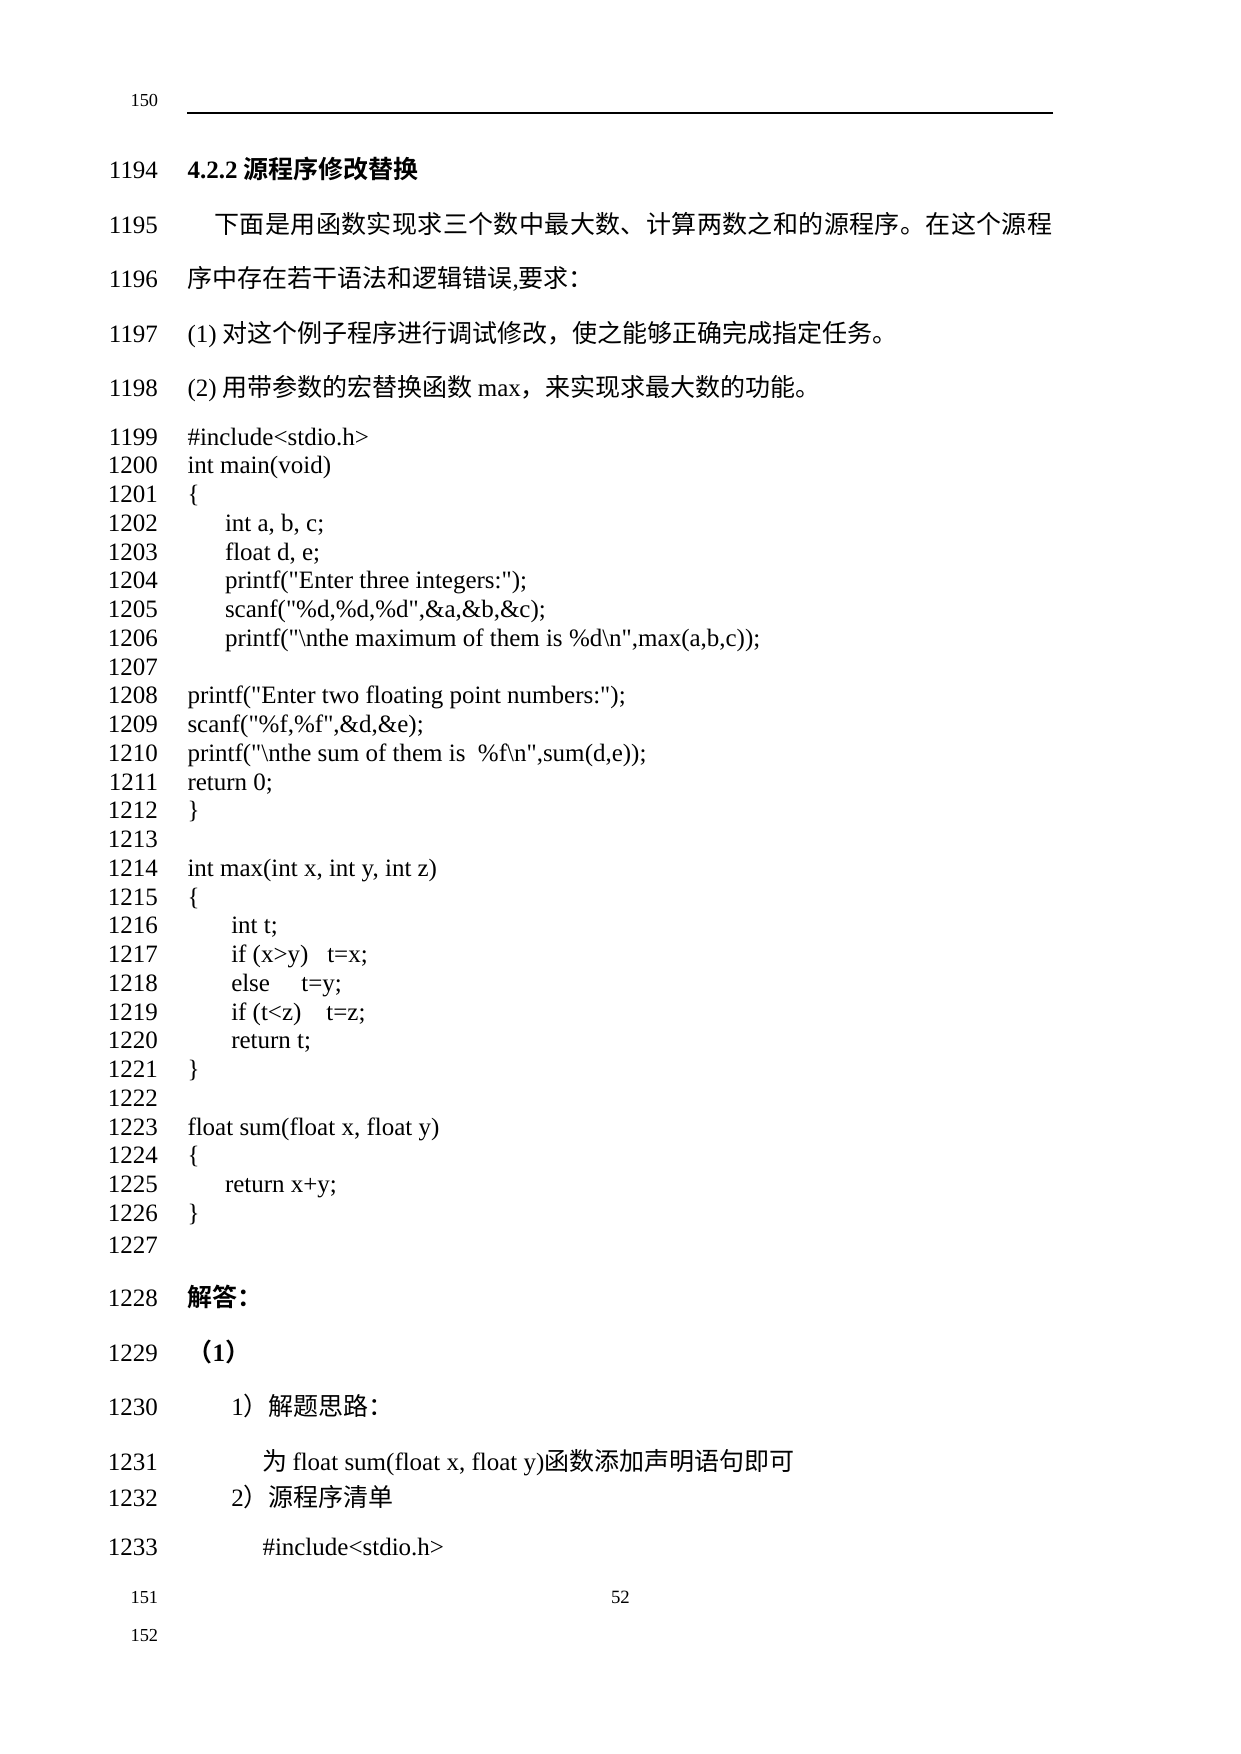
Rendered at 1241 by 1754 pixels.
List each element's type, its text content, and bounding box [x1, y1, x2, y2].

text int max(int x, int y, int z) [187, 853, 1053, 882]
text } [187, 1054, 1053, 1083]
text printf("\nthe sum of them is %f\n",sum(d,e)); [187, 738, 1053, 767]
text return x+y; [187, 1169, 1053, 1198]
text { [187, 882, 1053, 911]
text return 0; [187, 767, 1053, 796]
text int t; [187, 911, 1053, 939]
text 4.2.2 源程序修改替换 [187, 150, 1053, 186]
text 下面是用函数实现求三个数中最大数、计算两数之和的源程序。在这个源程序中存在若干语法和逻辑错误,要求： [187, 204, 1053, 295]
text #include<stdio.h> [262, 1532, 1053, 1560]
text 2）源程序清单 [187, 1477, 1053, 1513]
text if (x>y) t=x; [187, 939, 1053, 968]
text int a, b, c; [187, 508, 1053, 537]
text else t=y; [187, 968, 1053, 997]
text { [187, 479, 1053, 508]
text float d, e; [187, 537, 1053, 566]
text if (t<z) t=z; [187, 997, 1053, 1026]
text (1) 对这个例子程序进行调试修改，使之能够正确完成指定任务。 [187, 313, 1053, 349]
text printf("\nthe maximum of them is %d\n",max(a,b,c)); [187, 623, 1053, 652]
text scanf("%d,%d,%d",&a,&b,&c); [187, 594, 1053, 623]
text #include<stdio.h> [187, 422, 1053, 451]
text int main(void) [187, 451, 1053, 479]
text } [187, 1198, 1053, 1227]
text 解答： [187, 1278, 1053, 1314]
text { [187, 1141, 1053, 1169]
text scanf("%f,%f",&d,&e); [187, 709, 1053, 738]
text float sum(float x, float y) [187, 1112, 1053, 1141]
text } [187, 796, 1053, 824]
text 1）解题思路： [187, 1387, 1053, 1423]
text (2) 用带参数的宏替换函数max，来实现求最大数的功能。 [187, 367, 1053, 404]
text 为float sum(float x, float y)函数添加声明语句即可 [262, 1441, 1053, 1477]
text printf("Enter three integers:"); [187, 566, 1053, 594]
text return t; [187, 1026, 1053, 1054]
text （1） [187, 1332, 1053, 1368]
text printf("Enter two floating point numbers:"); [187, 681, 1053, 709]
